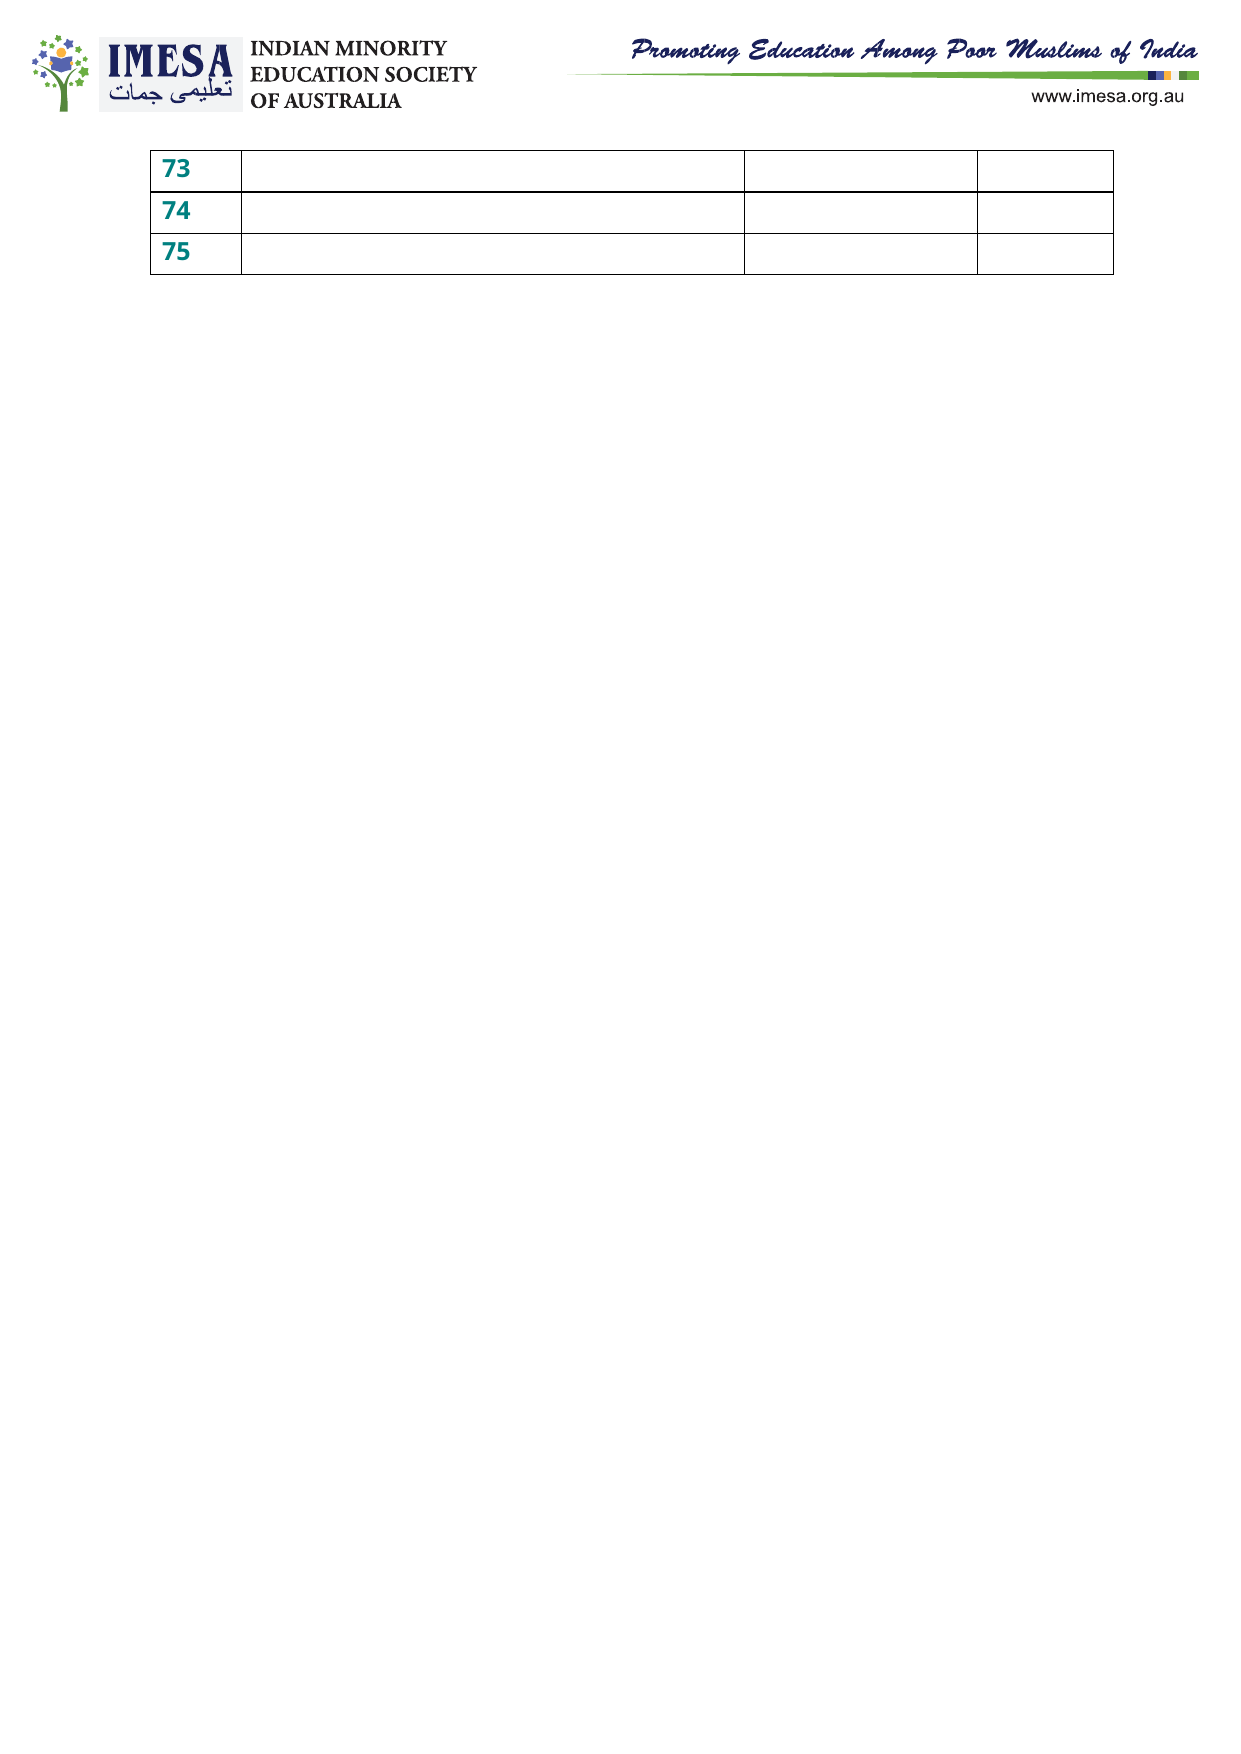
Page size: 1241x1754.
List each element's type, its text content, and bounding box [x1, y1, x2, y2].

table_cell [978, 151, 1113, 191]
table_cell 73 [151, 151, 241, 191]
table_cell 75 [151, 234, 241, 274]
table_cell [745, 193, 977, 233]
table_cell [745, 234, 977, 274]
table_cell [242, 151, 744, 191]
table_cell [745, 151, 977, 191]
table_cell [978, 234, 1113, 274]
table_cell 74 [151, 193, 241, 233]
table_cell [242, 234, 744, 274]
table_cell [242, 193, 744, 233]
table_cell [978, 193, 1113, 233]
